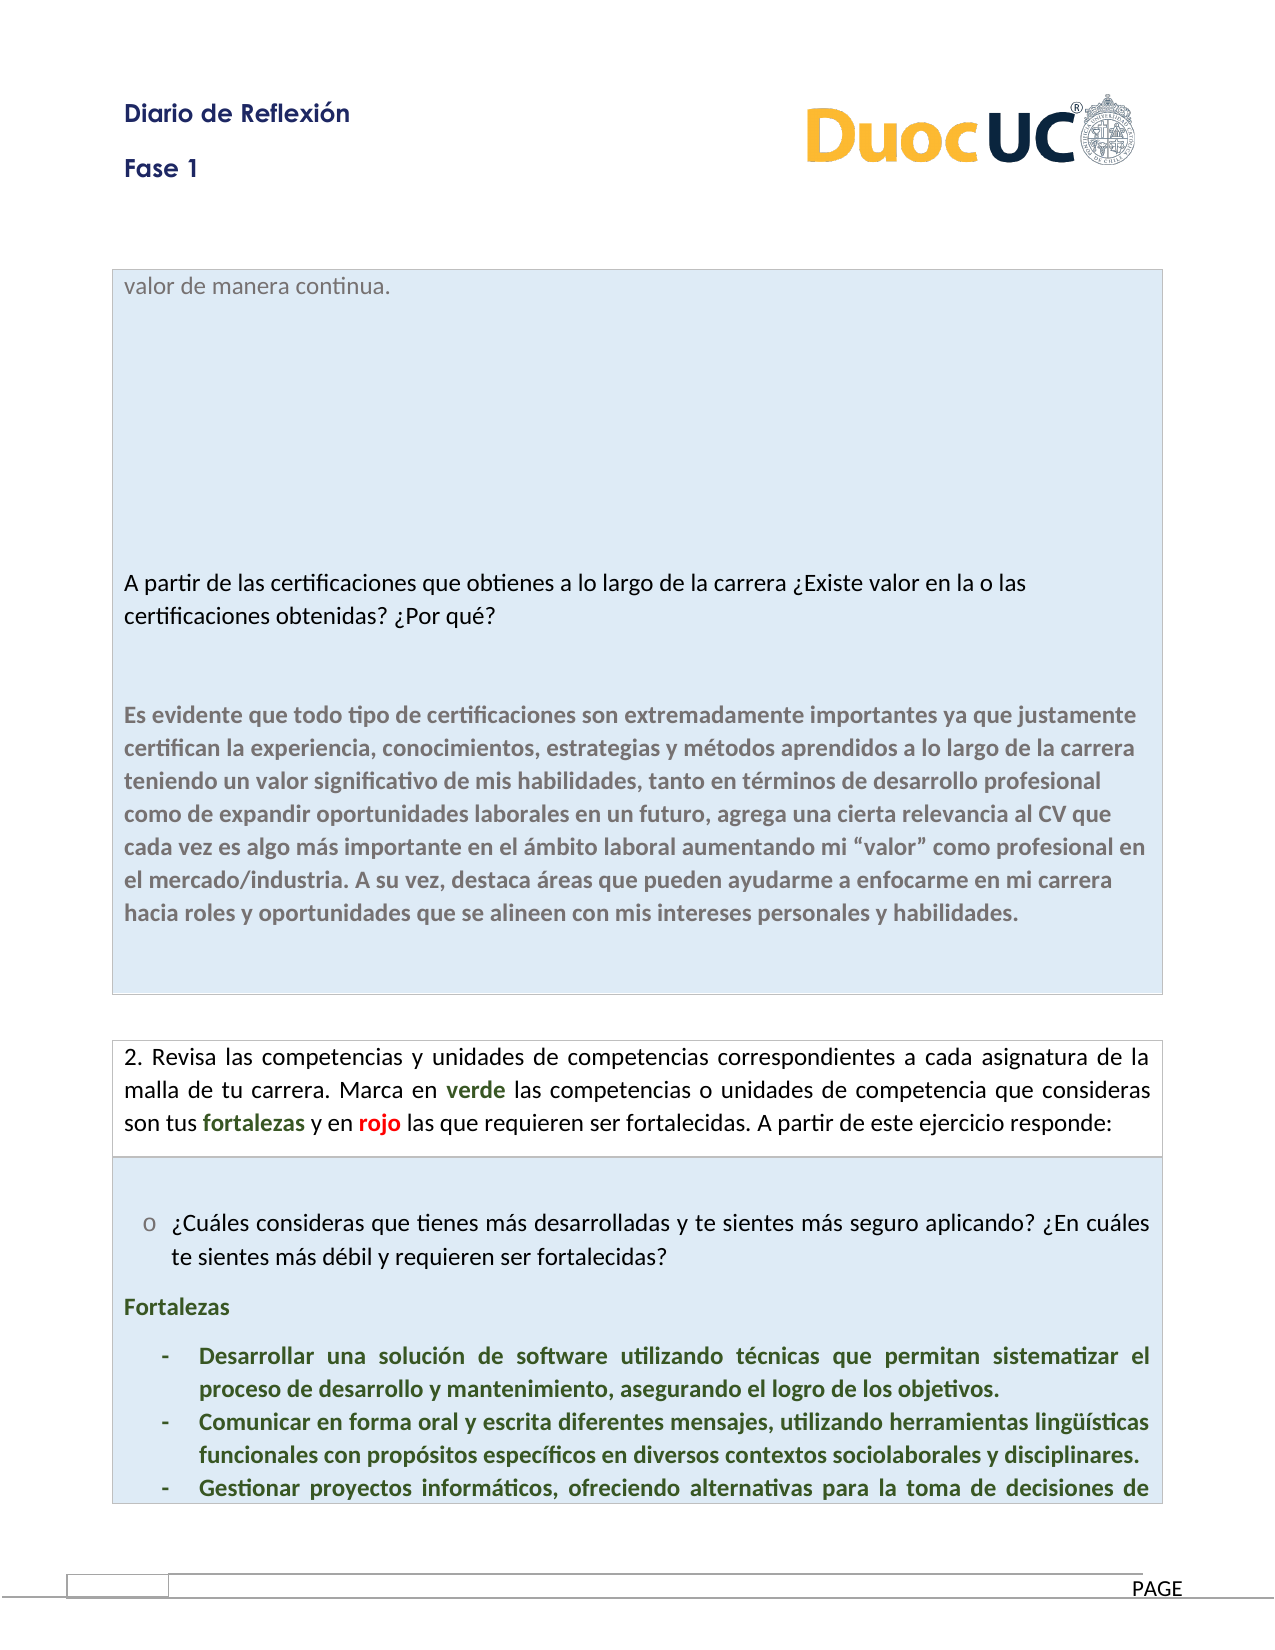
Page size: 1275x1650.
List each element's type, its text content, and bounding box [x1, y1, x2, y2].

picture [807, 94, 1135, 165]
table_header 2. Revisa las competencias y unidades de competencias correspondientes a cada asignatura de la malla de tu carrera. Marca en verde las competencias o unidades de competencia que consideras son tus fortalezas y en rojo las que requieren ser fortalecidas. A partir de este ejercicio responde: [113, 1041, 1162, 1156]
